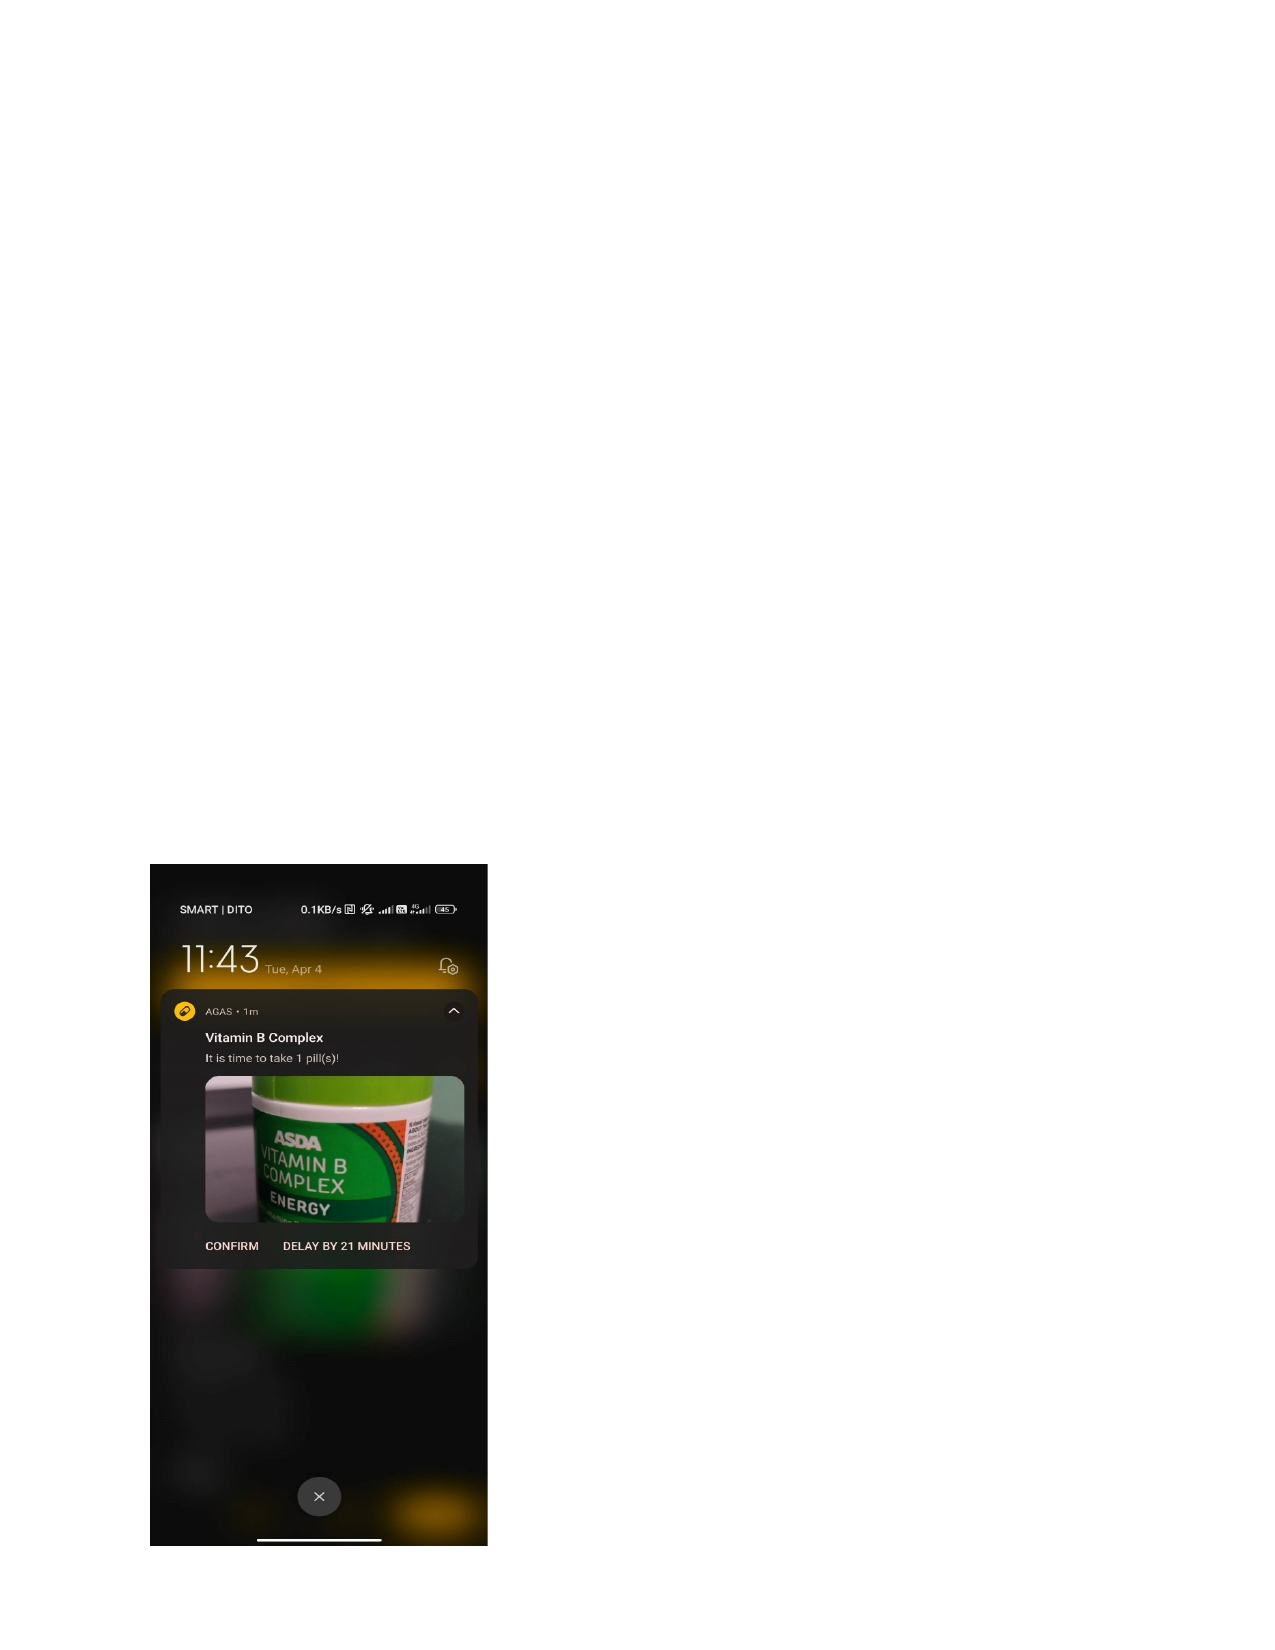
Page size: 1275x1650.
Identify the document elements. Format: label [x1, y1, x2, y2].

picture [150, 864, 488, 1546]
